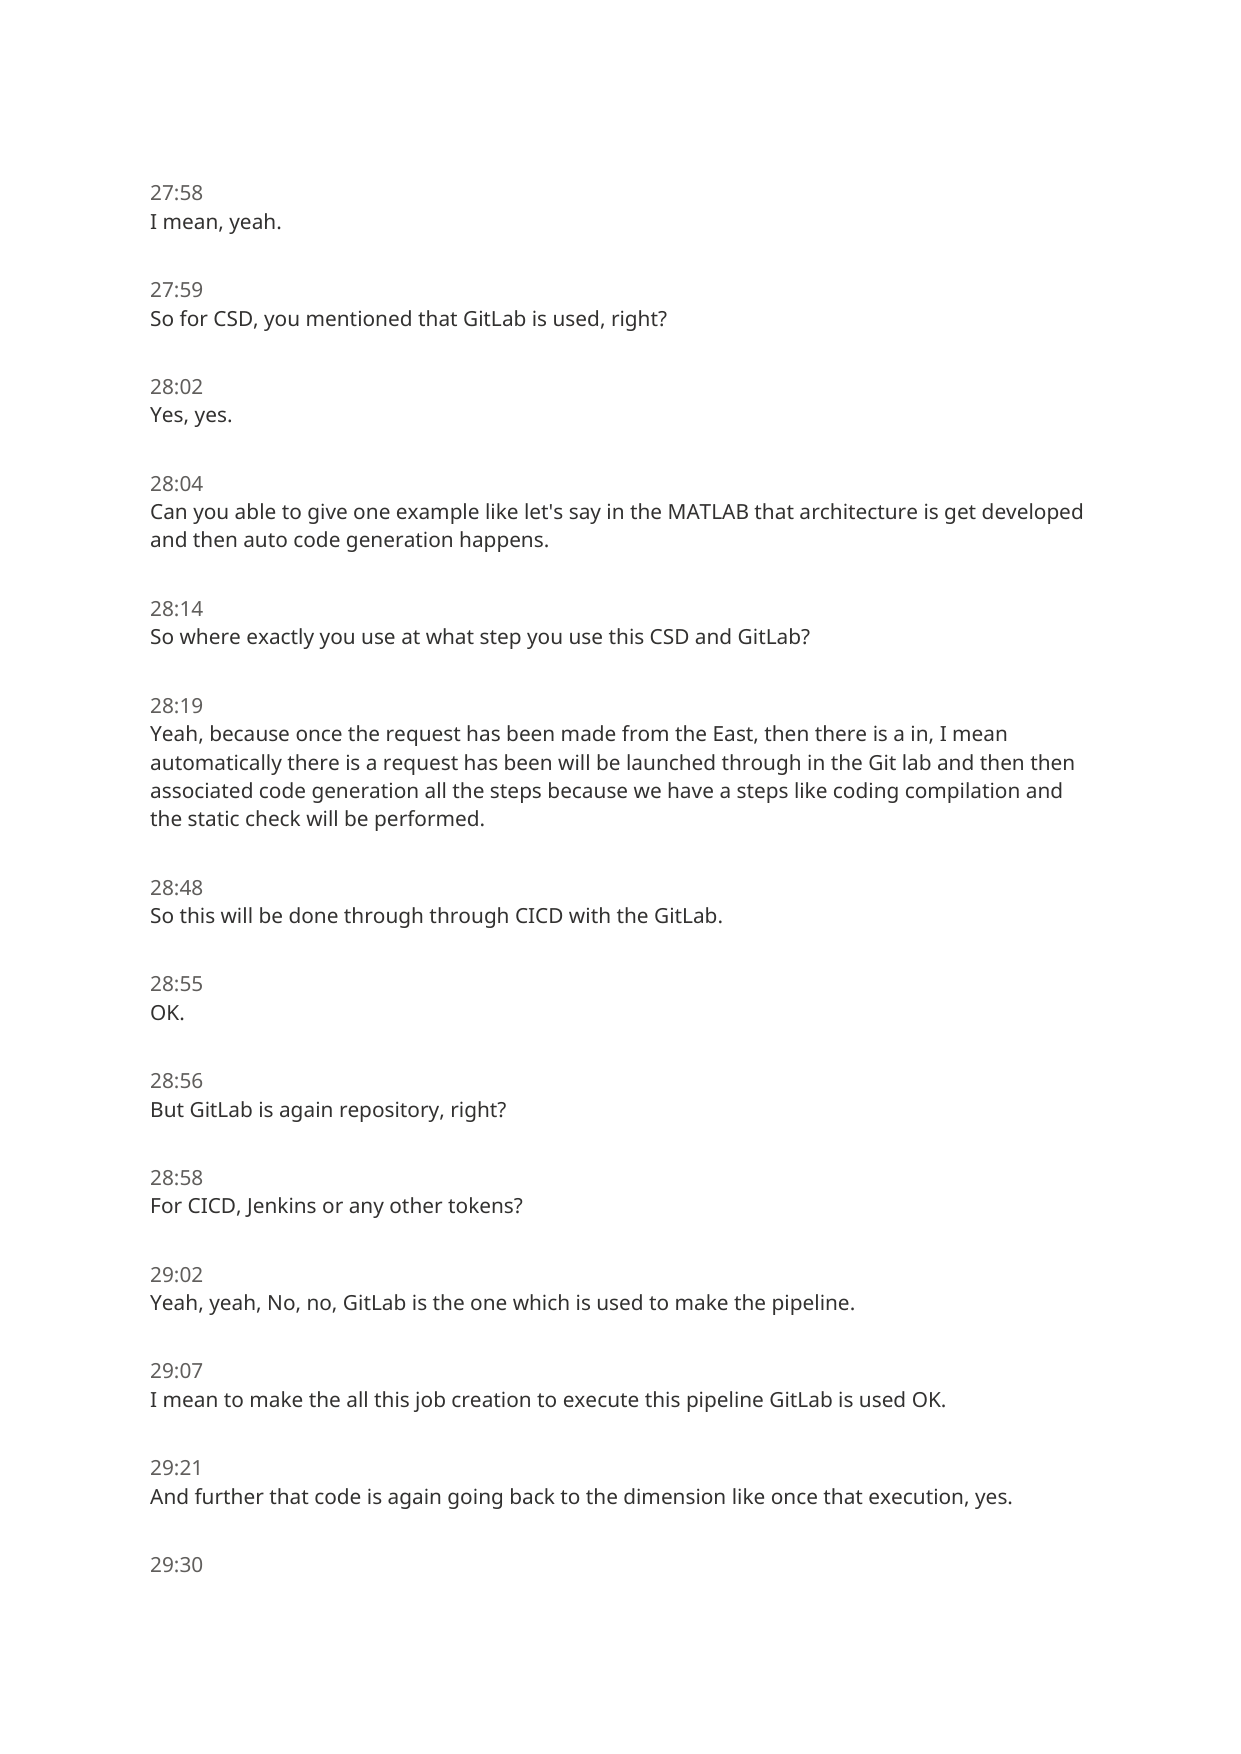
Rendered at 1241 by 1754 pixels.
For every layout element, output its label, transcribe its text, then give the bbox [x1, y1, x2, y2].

text 28:55 OK. [150, 941, 1090, 1026]
text 29:02 Yeah, yeah, No, no, GitLab is the one which is used to make the pipeline. [150, 1231, 1090, 1317]
text 28:56 But GitLab is again repository, right? [150, 1038, 1090, 1123]
text 29:21 And further that code is again going back to the dimension like once that execution, yes. [150, 1425, 1090, 1510]
text 28:14 So where exactly you use at what step you use this CSD and GitLab? [150, 566, 1090, 651]
text 28:48 So this will be done through through CICD with the GitLab. [150, 844, 1090, 930]
text 28:58 For CICD, Jenkins or any other tokens? [150, 1135, 1090, 1220]
text 28:19 Yeah, because once the request has been made from the East, then there is a in, I mean automatically there is a request has been will be launched through in the Git lab and then then associated code generation all the steps because we have a steps like coding compilation and the static check will be performed. [150, 662, 1090, 833]
text 27:59 So for CSD, you mentioned that GitLab is used, right? [150, 247, 1090, 332]
text 29:07 I mean to make the all this job creation to execute this pipeline GitLab is used OK. [150, 1328, 1090, 1413]
text 27:58 I mean, yeah. [150, 150, 1090, 235]
text 28:02 Yes, yes. [150, 343, 1090, 429]
text 28:04 Can you able to give one example like let's say in the MATLAB that architecture is get developed and then auto code generation happens. [150, 440, 1090, 554]
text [150, 1522, 1090, 1579]
